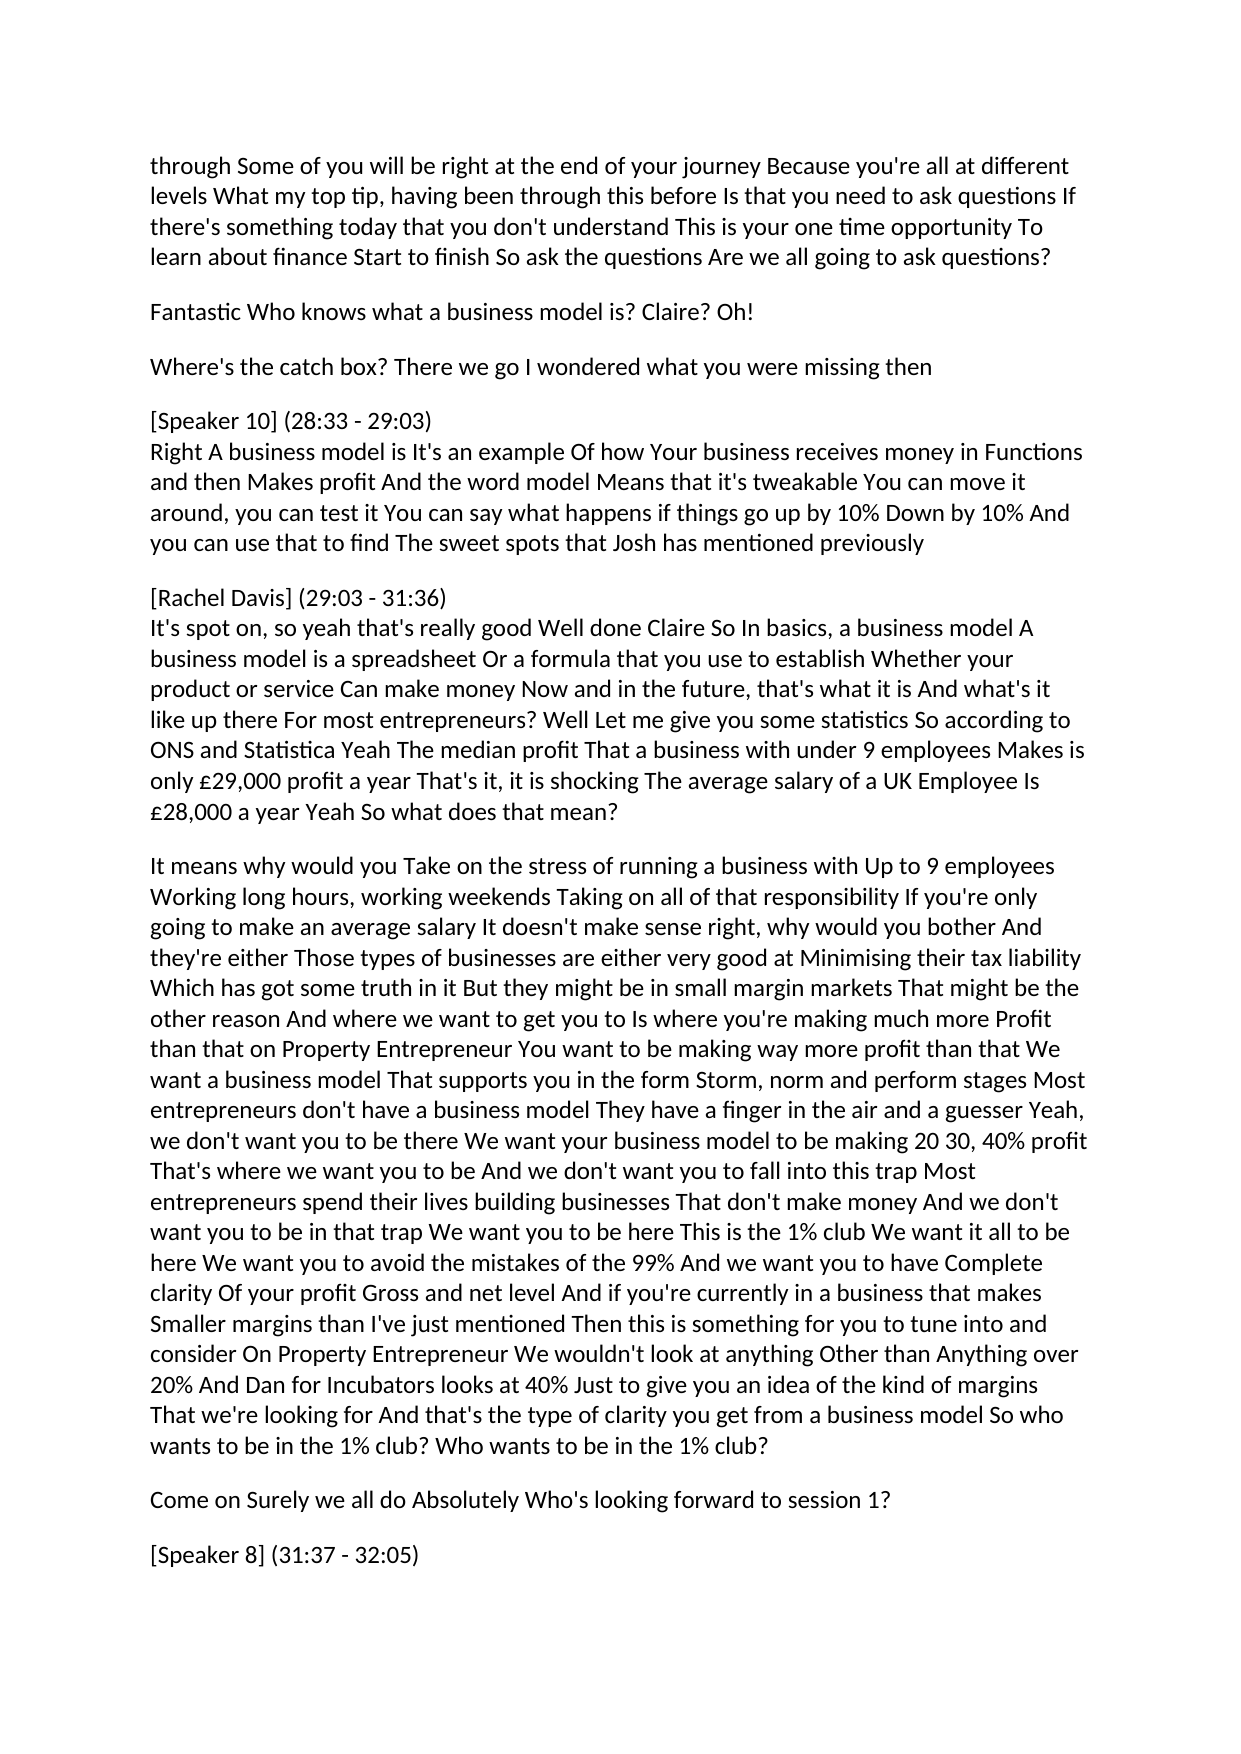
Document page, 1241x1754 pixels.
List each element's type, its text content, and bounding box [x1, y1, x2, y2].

text [Speaker 8] (31:37 - 32:05) [150, 1539, 1090, 1570]
text [Speaker 10] (28:33 - 29:03) [150, 405, 1090, 436]
text Where's the catch box? There we go I wondered what you were missing then [150, 351, 1090, 381]
text Come on Surely we all do Absolutely Who's looking forward to session 1? [150, 1485, 1090, 1515]
text It's spot on, so yeah that's really good Well done Claire So In basics, a business model A business model is a spreadsheet Or a formula that you use to establish Whether your product or service Can make money Now and in the future, that's what it is And what's it like up there For most entrepreneurs? Well Let me give you some statistics So according to ONS and Statistica Yeah The median profit That a business with under 9 employees Makes is only £29,000 profit a year That's it, it is shocking The average salary of a UK Employee Is £28,000 a year Yeah So what does that mean? [150, 612, 1090, 826]
text Fantastic Who knows what a business model is? Claire? Oh! [150, 296, 1090, 327]
text It means why would you Take on the stress of running a business with Up to 9 employees Working long hours, working weekends Taking on all of that responsibility If you're only going to make an average salary It doesn't make sense right, why would you bother And they're either Those types of businesses are either very good at Minimising their tax liability Which has got some truth in it But they might be in small margin markets That might be the other reason And where we want to get you to Is where you're making much more Profit than that on Property Entrepreneur You want to be making way more profit than that We want a business model That supports you in the form Storm, norm and perform stages Most entrepreneurs don't have a business model They have a finger in the air and a guesser Yeah, we don't want you to be there We want your business model to be making 20 30, 40% profit That's where we want you to be And we don't want you to fall into this trap Most entrepreneurs spend their lives building businesses That don't make money And we don't want you to be in that trap We want you to be here This is the 1% club We want it all to be here We want you to avoid the mistakes of the 99% And we want you to have Complete clarity Of your profit Gross and net level And if you're currently in a business that makes Smaller margins than I've just mentioned Then this is something for you to tune into and consider On Property Entrepreneur We wouldn't look at anything Other than Anything over 20% And Dan for Incubators looks at 40% Just to give you an idea of the kind of margins That we're looking for And that's the type of clarity you get from a business model So who wants to be in the 1% club? Who wants to be in the 1% club? [150, 850, 1090, 1461]
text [150, 150, 1090, 272]
text Right A business model is It's an example Of how Your business receives money in Functions and then Makes profit And the word model Means that it's tweakable You can move it around, you can test it You can say what happens if things go up by 10% Down by 10% And you can use that to find The sweet spots that Josh has mentioned previously [150, 436, 1090, 558]
text [Rachel Davis] (29:03 - 31:36) [150, 582, 1090, 612]
